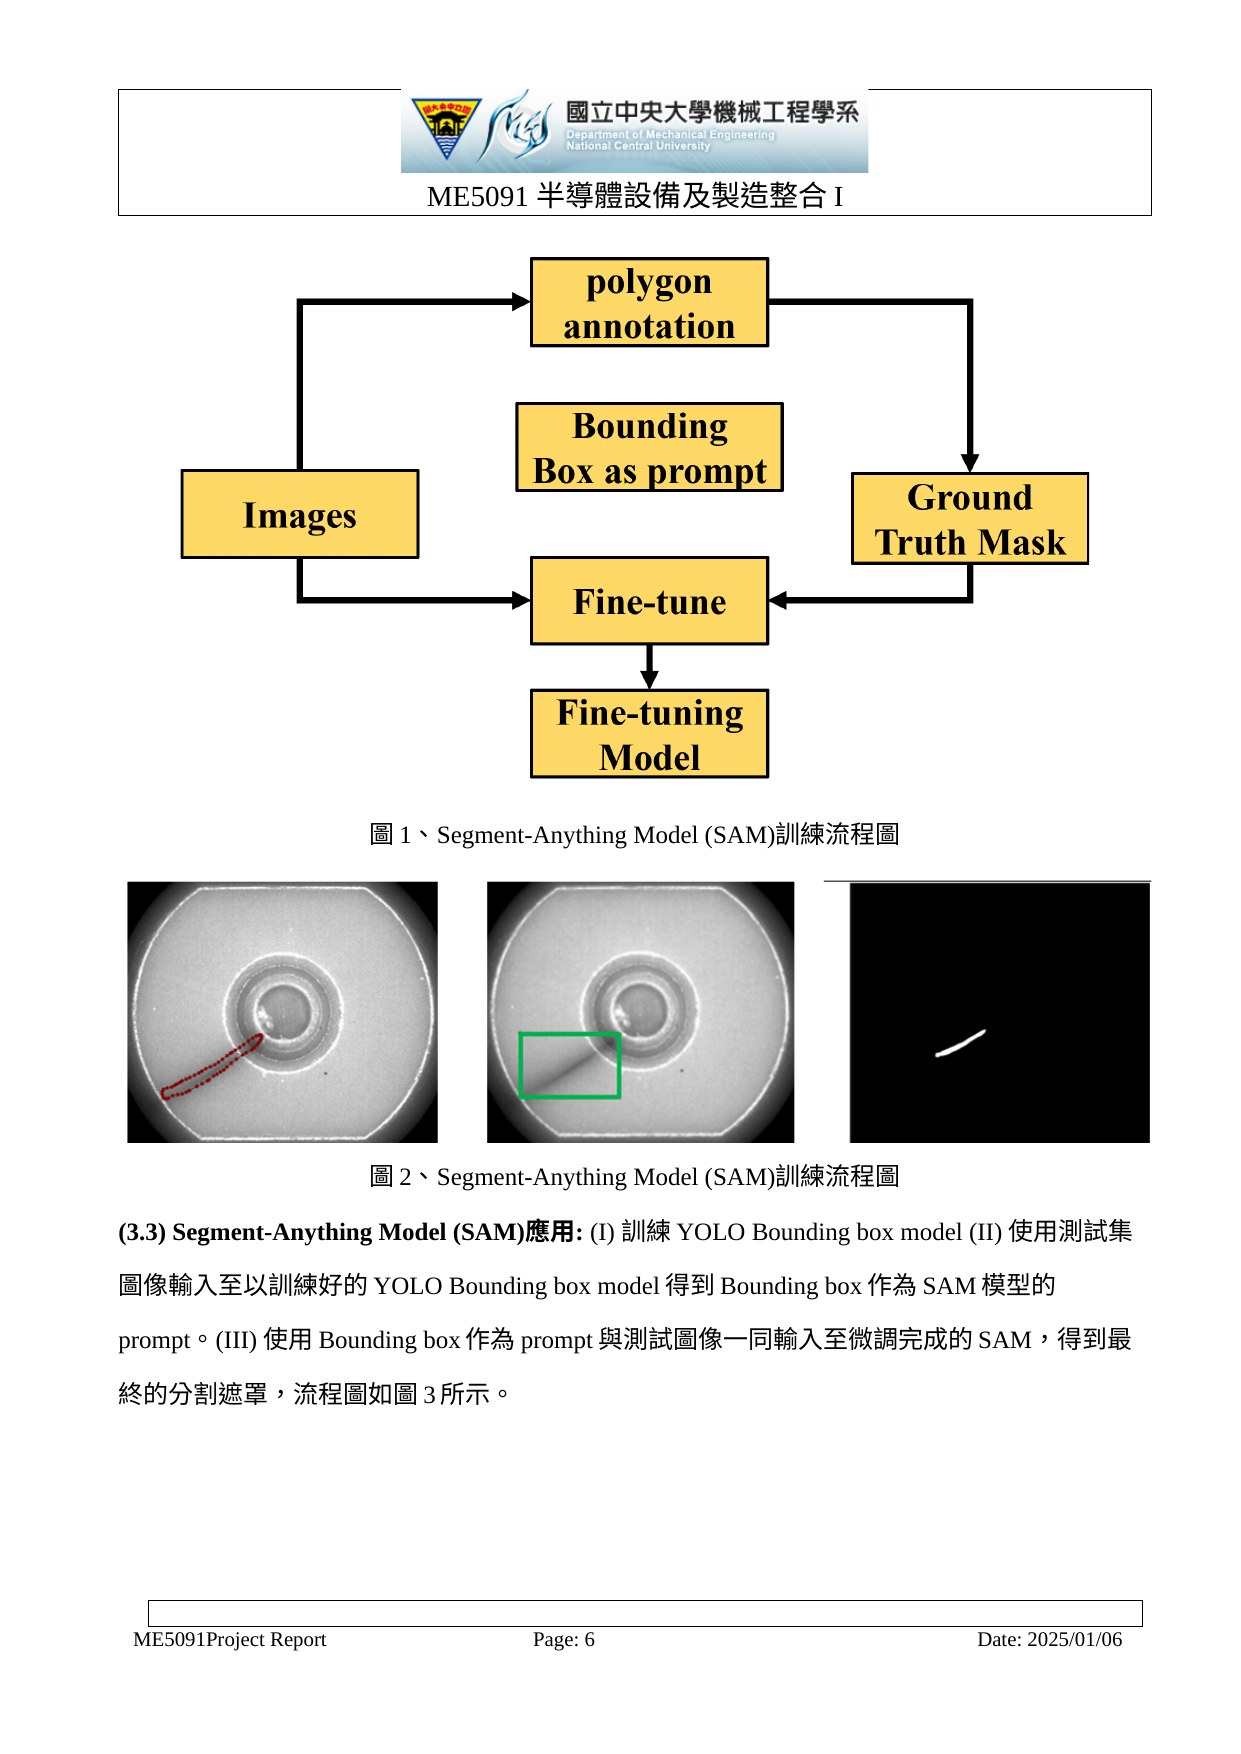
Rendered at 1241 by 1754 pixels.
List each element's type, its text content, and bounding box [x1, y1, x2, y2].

text 圖2、Segment-Anything Model (SAM)訓練流程圖 [118, 1157, 1152, 1193]
text 圖1、Segment-Anything Model (SAM)訓練流程圖 [118, 814, 1152, 851]
picture [118, 868, 1152, 1143]
picture [401, 89, 869, 173]
text (3.3) Segment-Anything Model (SAM)應用: (I) 訓練YOLO Bounding box model (II) 使用測試集圖像輸入至以訓練好的YOLO Bounding box model得到Bounding box作為SAM模型的prompt。(III) 使用Bounding box作為prompt與測試圖像一同輸入至微調完成的SAM，得到最終的分割遮罩，流程圖如圖3所示。 [118, 1211, 1152, 1410]
picture [180, 245, 1090, 801]
